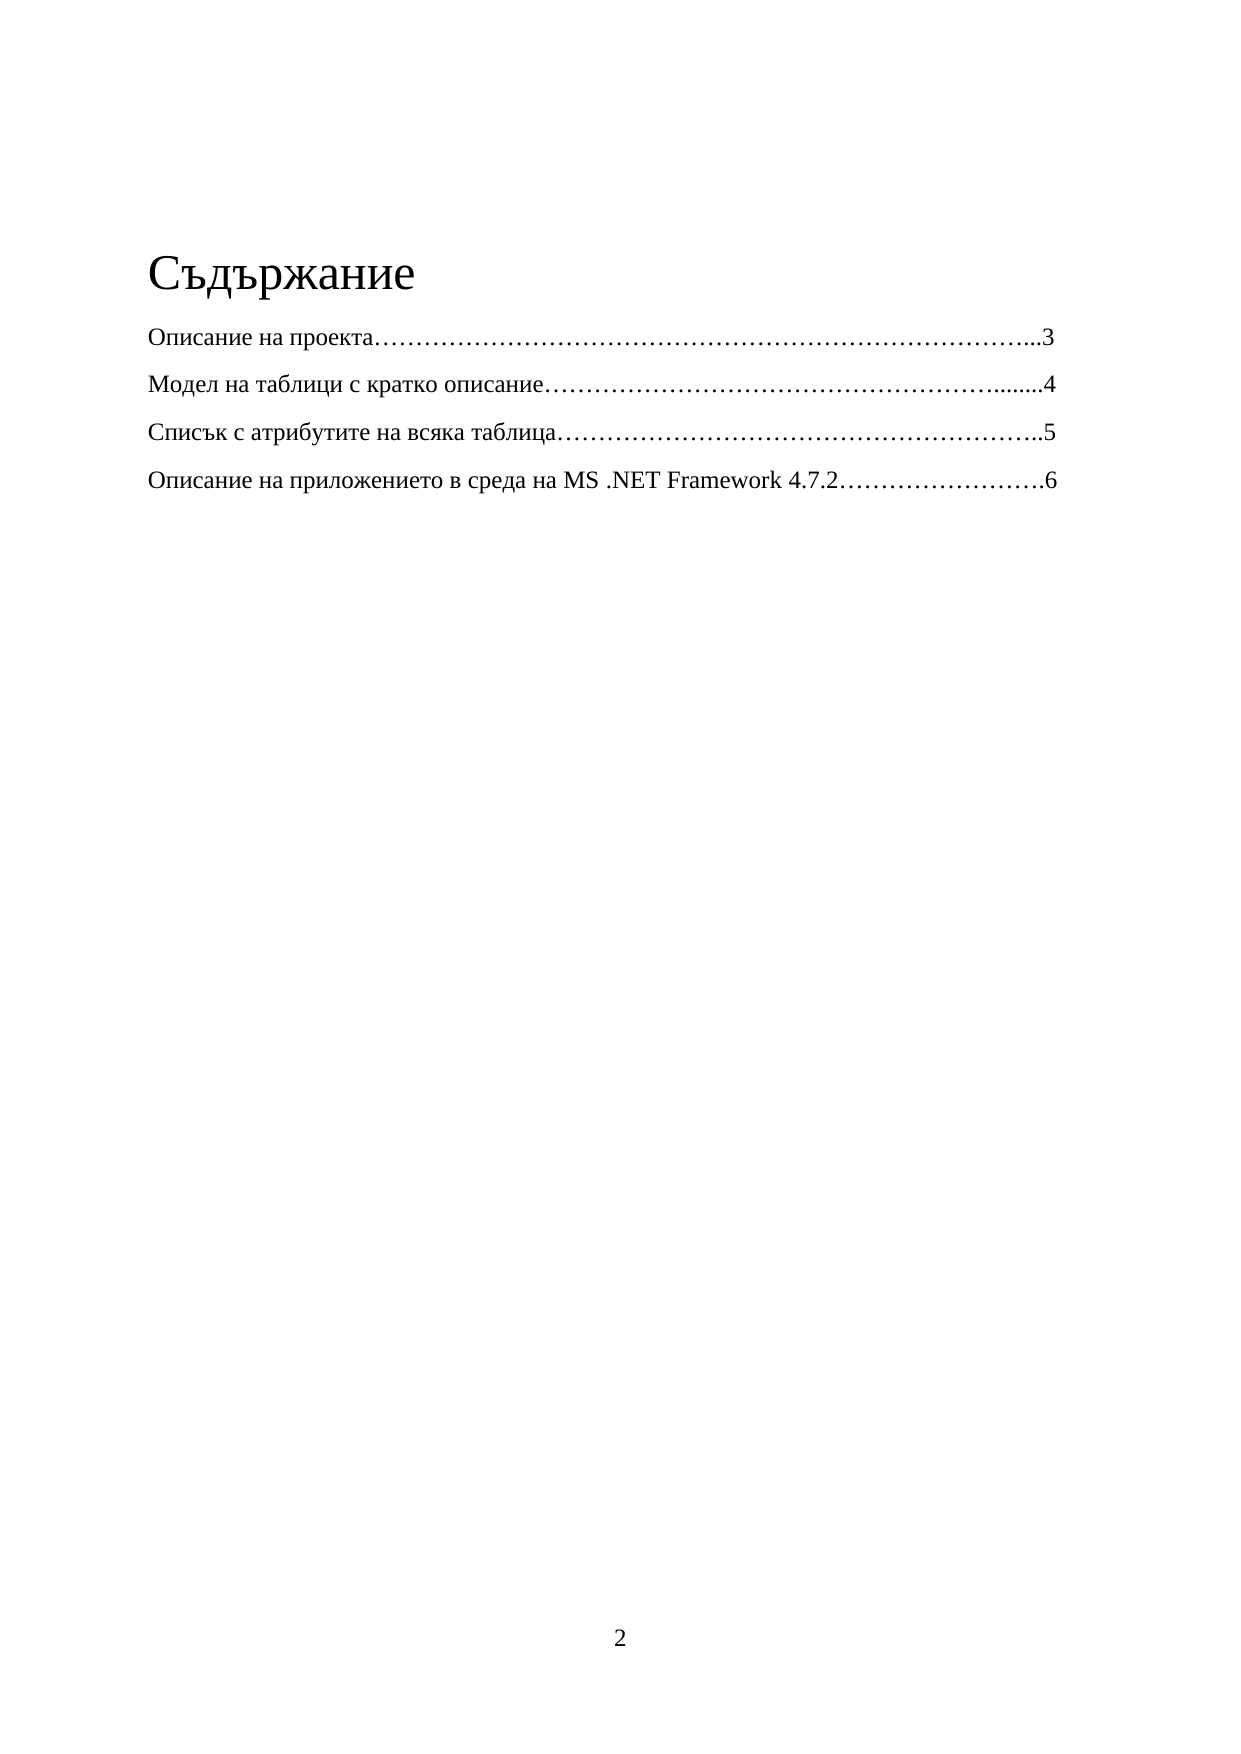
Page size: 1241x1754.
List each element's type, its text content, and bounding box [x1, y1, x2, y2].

text Списък с атрибутите на всяка таблица…………………………………………………..5 [148, 417, 1093, 446]
text Описание на приложението в среда на MS .NET Framework 4.7.2…………………….6 [148, 465, 1093, 494]
text Описание на проектa……………………………………………………………………...3 [148, 322, 1093, 351]
text Съдържание [148, 243, 1093, 301]
text Модел на таблици с кратко описание………………………………………………........4 [148, 369, 1093, 398]
